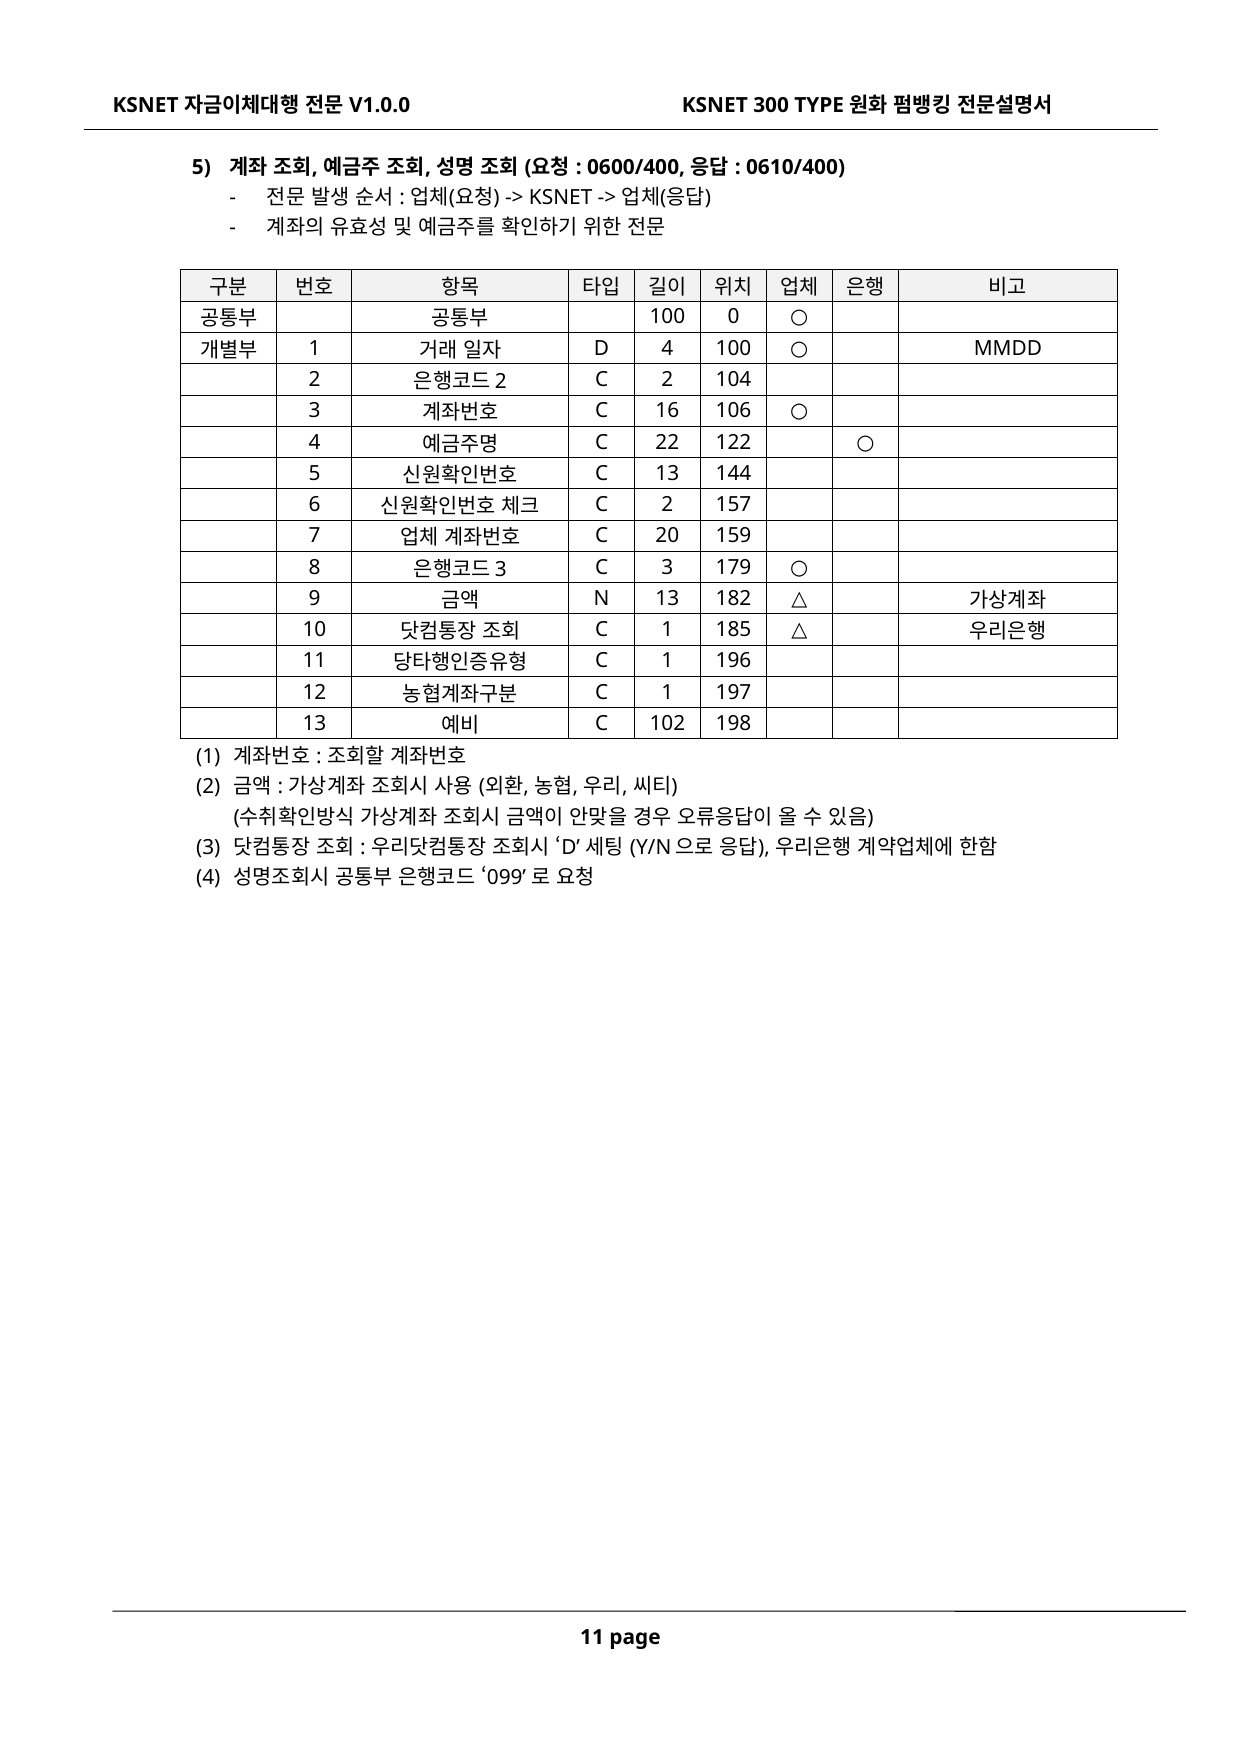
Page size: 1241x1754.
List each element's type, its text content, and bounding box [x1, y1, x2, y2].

table_cell 은행코드2 [352, 364, 568, 394]
list 금액 : 가상계좌 조회시 사용 (외환, 농협, 우리, 씨티) [196, 770, 1128, 800]
table_cell 닷컴통장 조회 [352, 614, 568, 644]
table_cell 우리은행 [899, 614, 1117, 644]
table_cell [833, 552, 898, 582]
table_cell 계좌번호 [352, 396, 568, 426]
table_cell [899, 302, 1117, 332]
table_cell ○ [767, 333, 832, 363]
table_cell 2 [635, 489, 700, 519]
table_cell 157 [701, 489, 766, 519]
table_cell 공통부 [181, 302, 276, 332]
table_cell 1 [635, 646, 700, 676]
table_cell C [569, 677, 634, 707]
table_cell C [569, 489, 634, 519]
table_cell 은행코드3 [352, 552, 568, 582]
table_cell [181, 364, 276, 394]
list (수취확인방식 가상계좌 조회시 금액이 안맞을 경우 오류응답이 올 수 있음) [233, 800, 1128, 830]
table_cell [833, 458, 898, 488]
table_cell 20 [635, 521, 700, 551]
table_cell [899, 677, 1117, 707]
list 성명조회시 공통부 은행코드 ‘099’ 로 요청 [196, 861, 1128, 891]
table_cell 185 [701, 614, 766, 644]
table_cell 농협계좌구분 [352, 677, 568, 707]
table_cell 159 [701, 521, 766, 551]
table_cell 22 [635, 427, 700, 457]
table_cell ○ [767, 302, 832, 332]
table_cell [181, 489, 276, 519]
table_cell C [569, 396, 634, 426]
table_cell 7 [277, 521, 351, 551]
table_cell 2 [635, 364, 700, 394]
table_cell [833, 521, 898, 551]
table_cell 1 [635, 677, 700, 707]
table_cell △ [767, 614, 832, 644]
table_cell [899, 521, 1117, 551]
table_cell 122 [701, 427, 766, 457]
table_cell 10 [277, 614, 351, 644]
table_cell 당타행인증유형 [352, 646, 568, 676]
table_cell 5 [277, 458, 351, 488]
table_cell 179 [701, 552, 766, 582]
table_cell [181, 583, 276, 613]
table_header 항목 [352, 270, 568, 301]
table_cell 공통부 [352, 302, 568, 332]
table_cell [767, 458, 832, 488]
table_cell [767, 677, 832, 707]
table_cell [833, 489, 898, 519]
list 계좌의 유효성 및 예금주를 확인하기 위한 전문 [229, 211, 1128, 241]
table_cell 104 [701, 364, 766, 394]
table_cell 13 [277, 708, 351, 738]
table_cell [833, 677, 898, 707]
table_header 업체 [767, 270, 832, 301]
table_cell 3 [635, 552, 700, 582]
table_cell 신원확인번호 [352, 458, 568, 488]
table_cell 100 [635, 302, 700, 332]
table_cell [833, 302, 898, 332]
table_cell C [569, 458, 634, 488]
table_cell C [569, 646, 634, 676]
table_cell C [569, 364, 634, 394]
table_cell ○ [767, 396, 832, 426]
table_cell 개별부 [181, 333, 276, 363]
table_cell [277, 302, 351, 332]
table_cell C [569, 521, 634, 551]
list 전문 발생 순서 : 업체(요청) -> KSNET -> 업체(응답) [229, 180, 1128, 211]
table_cell 102 [635, 708, 700, 738]
table_cell 106 [701, 396, 766, 426]
table_cell 9 [277, 583, 351, 613]
table_cell [899, 708, 1117, 738]
table_cell [181, 677, 276, 707]
table_cell 8 [277, 552, 351, 582]
table_cell 16 [635, 396, 700, 426]
table_cell [833, 708, 898, 738]
table_cell 4 [635, 333, 700, 363]
table_cell D [569, 333, 634, 363]
table_cell [833, 646, 898, 676]
table_cell 0 [701, 302, 766, 332]
table_cell △ [767, 583, 832, 613]
table_cell [767, 646, 832, 676]
table_cell [833, 614, 898, 644]
table_header 길이 [635, 270, 700, 301]
table_cell 11 [277, 646, 351, 676]
table_cell [899, 364, 1117, 394]
table_cell 가상계좌 [899, 583, 1117, 613]
table_cell [767, 364, 832, 394]
table_cell [181, 427, 276, 457]
table_cell [899, 489, 1117, 519]
list 계좌번호 : 조회할 계좌번호 [196, 739, 1128, 770]
table_cell [181, 521, 276, 551]
table_header 위치 [701, 270, 766, 301]
table_cell 6 [277, 489, 351, 519]
table_cell [899, 552, 1117, 582]
table_cell [181, 396, 276, 426]
table_cell [833, 364, 898, 394]
table_cell 100 [701, 333, 766, 363]
table_cell 4 [277, 427, 351, 457]
list 닷컴통장 조회 : 우리닷컴통장 조회시 ‘D’ 세팅 (Y/N으로 응답), 우리은행 계약업체에 한함 [196, 830, 1128, 861]
table_cell 1 [277, 333, 351, 363]
table_cell [181, 552, 276, 582]
table_cell [833, 396, 898, 426]
table_cell [181, 708, 276, 738]
table_cell 거래 일자 [352, 333, 568, 363]
table_cell [767, 521, 832, 551]
table_cell 업체 계좌번호 [352, 521, 568, 551]
table_cell [767, 708, 832, 738]
table_cell 13 [635, 583, 700, 613]
table_cell [181, 458, 276, 488]
table_cell C [569, 552, 634, 582]
table_cell 144 [701, 458, 766, 488]
table_header 구분 [181, 270, 276, 301]
table_cell [833, 583, 898, 613]
table_cell C [569, 614, 634, 644]
table_cell 1 [635, 614, 700, 644]
table_header 은행 [833, 270, 898, 301]
table_cell ○ [833, 427, 898, 457]
table_header 번호 [277, 270, 351, 301]
table_cell 196 [701, 646, 766, 676]
table_cell 13 [635, 458, 700, 488]
table_cell 182 [701, 583, 766, 613]
table_cell 예금주명 [352, 427, 568, 457]
table_cell [181, 614, 276, 644]
table_cell C [569, 427, 634, 457]
table_cell MMDD [899, 333, 1117, 363]
table_cell [899, 458, 1117, 488]
table_cell 3 [277, 396, 351, 426]
list 계좌 조회, 예금주 조회, 성명 조회 (요청 : 0600/400, 응답 : 0610/400) [192, 150, 1128, 180]
table_header 타입 [569, 270, 634, 301]
table_cell 예비 [352, 708, 568, 738]
table_cell 2 [277, 364, 351, 394]
table_cell 신원확인번호 체크 [352, 489, 568, 519]
table_cell [899, 427, 1117, 457]
table_cell 12 [277, 677, 351, 707]
table_header 비고 [899, 270, 1117, 301]
table_cell N [569, 583, 634, 613]
table_cell [181, 646, 276, 676]
table_cell [899, 646, 1117, 676]
table_cell 금액 [352, 583, 568, 613]
table_cell C [569, 708, 634, 738]
table_cell ○ [767, 552, 832, 582]
table_cell [899, 396, 1117, 426]
table_cell [767, 427, 832, 457]
table_cell [833, 333, 898, 363]
table_cell [767, 489, 832, 519]
table_cell 198 [701, 708, 766, 738]
table_cell [569, 302, 634, 332]
table_cell 197 [701, 677, 766, 707]
